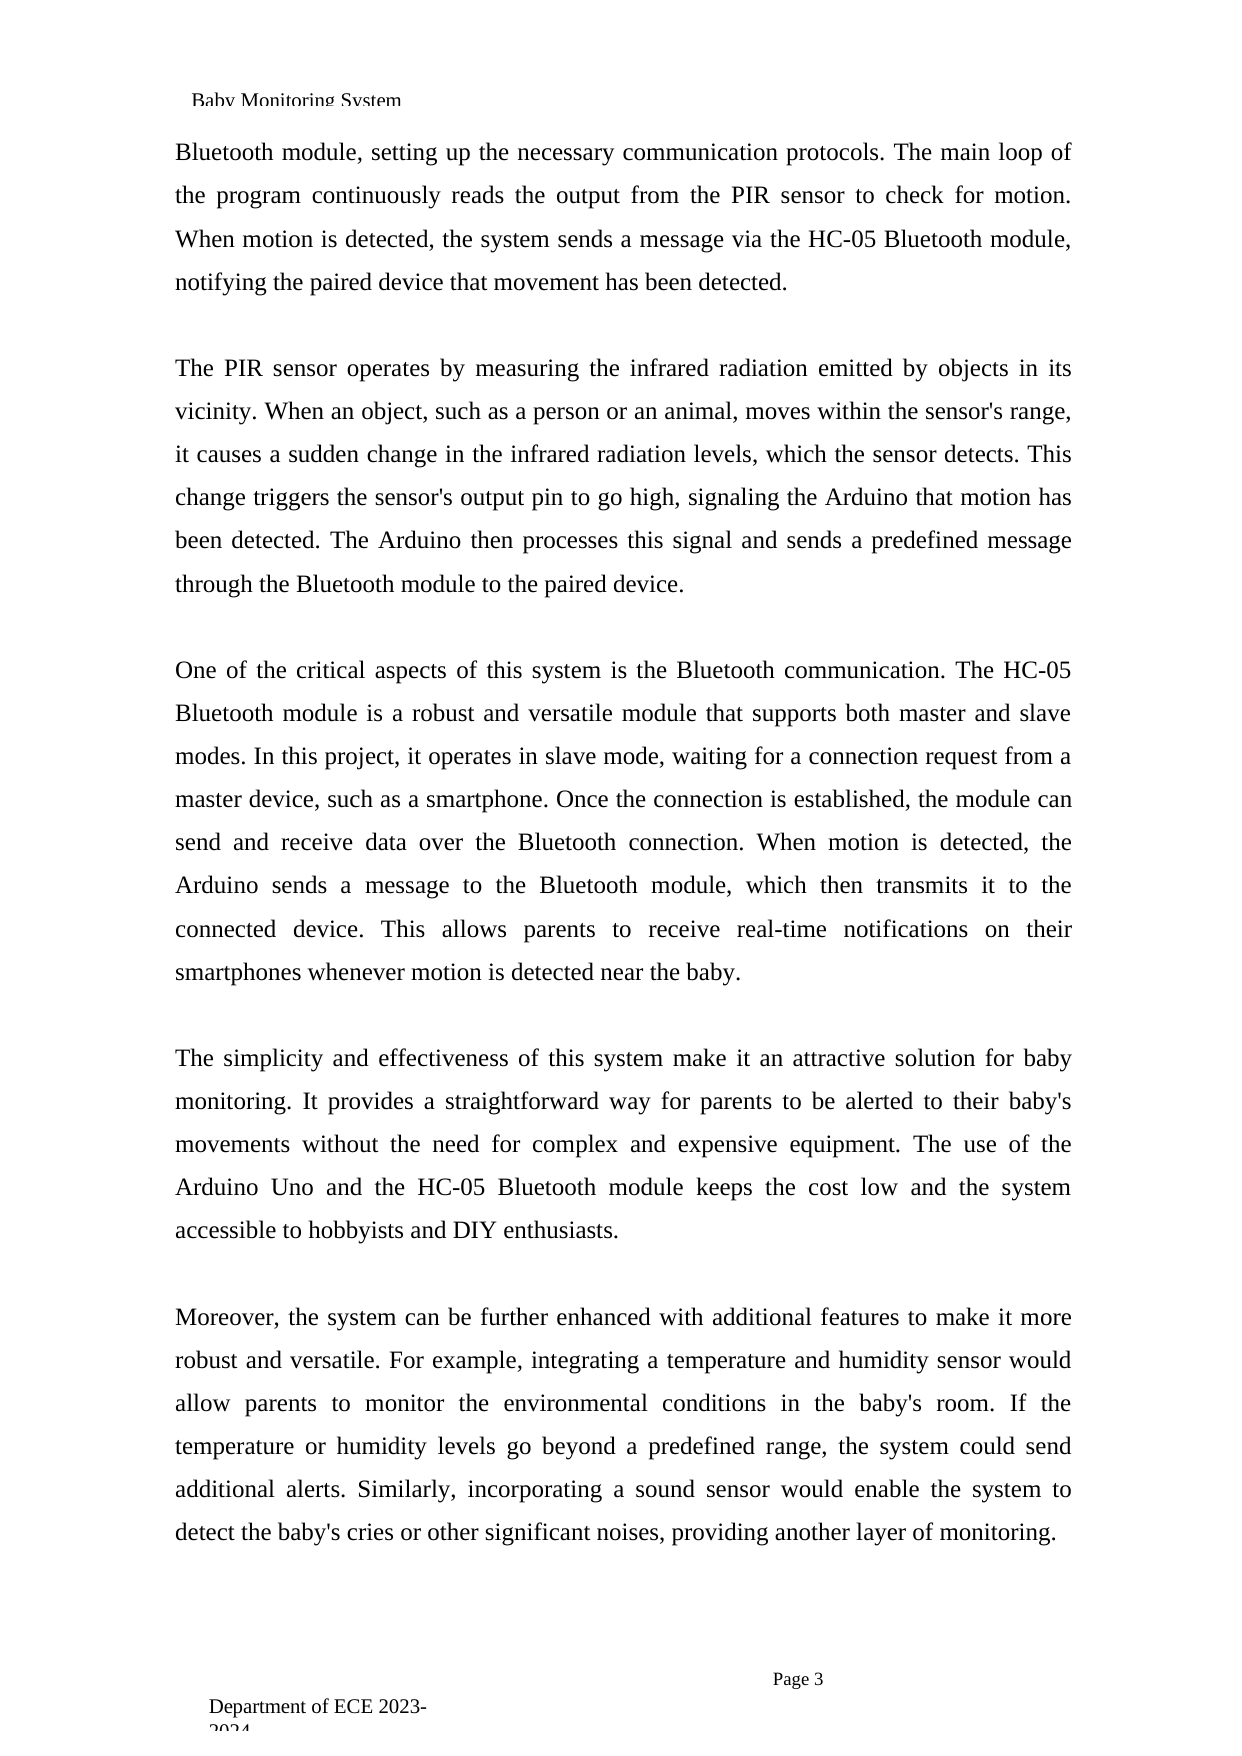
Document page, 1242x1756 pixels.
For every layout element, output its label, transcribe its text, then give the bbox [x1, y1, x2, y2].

text The simplicity and effectiveness of this system make it an attractive solution for baby monitoring. It provides a straightforward way for parents to be alerted to their baby's movements without the need for complex and expensive equipment. The use of the Arduino Uno and the HC-05 Bluetooth module keeps the cost low and the system accessible to hobbyists and DIY enthusiasts. [175, 1043, 1073, 1244]
text One of the critical aspects of this system is the Bluetooth communication. The HC-05 Bluetooth module is a robust and versatile module that supports both master and slave modes. In this project, it operates in slave mode, waiting for a connection request from a master device, such as a smartphone. Once the connection is established, the module can send and receive data over the Bluetooth connection. When motion is detected, the Arduino sends a message to the Bluetooth module, which then transmits it to the connected device. This allows parents to receive real-time notifications on their smartphones whenever motion is detected near the baby. [175, 655, 1073, 986]
text The PIR sensor operates by measuring the infrared radiation emitted by objects in its vicinity. When an object, such as a person or an animal, moves within the sensor's range, it causes a sudden change in the infrared radiation levels, which the sensor detects. This change triggers the sensor's output pin to go high, signaling the Arduino that motion has been detected. The Arduino then processes this signal and sends a predefined message through the Bluetooth module to the paired device. [175, 353, 1073, 597]
text Moreover, the system can be further enhanced with additional features to make it more robust and versatile. For example, integrating a temperature and humidity sensor would allow parents to monitor the environmental conditions in the baby's room. If the temperature or humidity levels go beyond a predefined range, the system could send additional alerts. Similarly, incorporating a sound sensor would enable the system to detect the baby's cries or other significant noises, providing another layer of monitoring. [175, 1302, 1073, 1546]
text Bluetooth module, setting up the necessary communication protocols. The main loop of the program continuously reads the output from the PIR sensor to check for motion. When motion is detected, the system sends a message via the HC-05 Bluetooth module, notifying the paired device that movement has been detected. [175, 137, 1073, 296]
